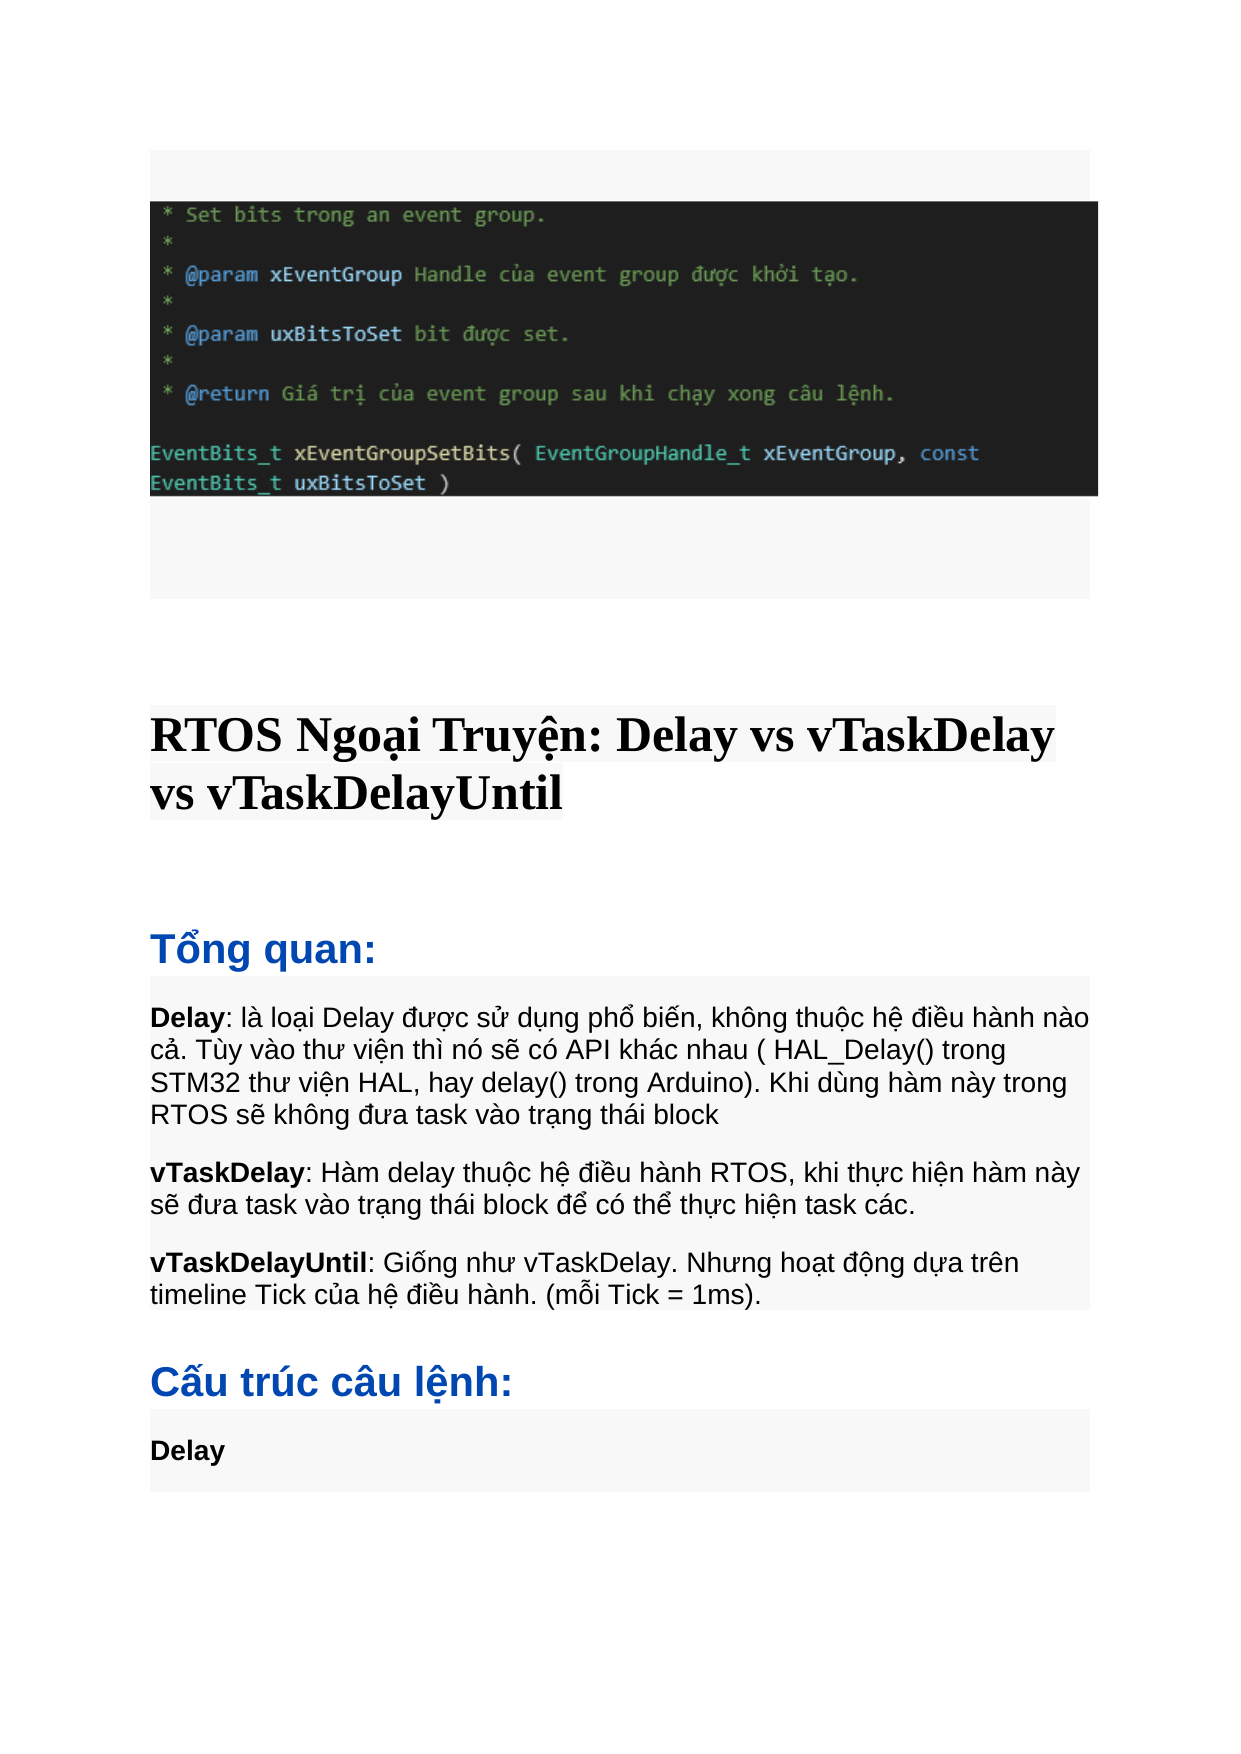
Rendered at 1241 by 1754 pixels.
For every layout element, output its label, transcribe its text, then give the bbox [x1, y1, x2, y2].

text Delay: là loại Delay được sử dụng phổ biến, không thuộc hệ điều hành nào cả. Tùy vào thư viện thì nó sẽ có API khác nhau ( HAL_Delay() trong STM32 thư viện HAL, hay delay() trong Arduino). Khi dùng hàm này trong RTOS sẽ không đưa task vào trạng thái block [150, 1001, 1090, 1130]
text Delay [150, 1434, 1090, 1467]
text vTaskDelay: Hàm delay thuộc hệ điều hành RTOS, khi thực hiện hàm này sẽ đưa task vào trạng thái block để có thể thực hiện task các. [150, 1156, 1090, 1220]
subtitle Cấu trúc câu lệnh: [150, 1357, 1090, 1405]
subtitle Tổng quan: [150, 924, 1090, 972]
picture [150, 200, 1099, 498]
subtitle RTOS Ngoại Truyện: Delay vs vTaskDelay vs vTaskDelayUntil [150, 705, 1090, 820]
text vTaskDelayUntil: Giống như vTaskDelay. Nhưng hoạt động dựa trên timeline Tick của hệ điều hành. (mỗi Tick = 1ms). [150, 1246, 1090, 1310]
